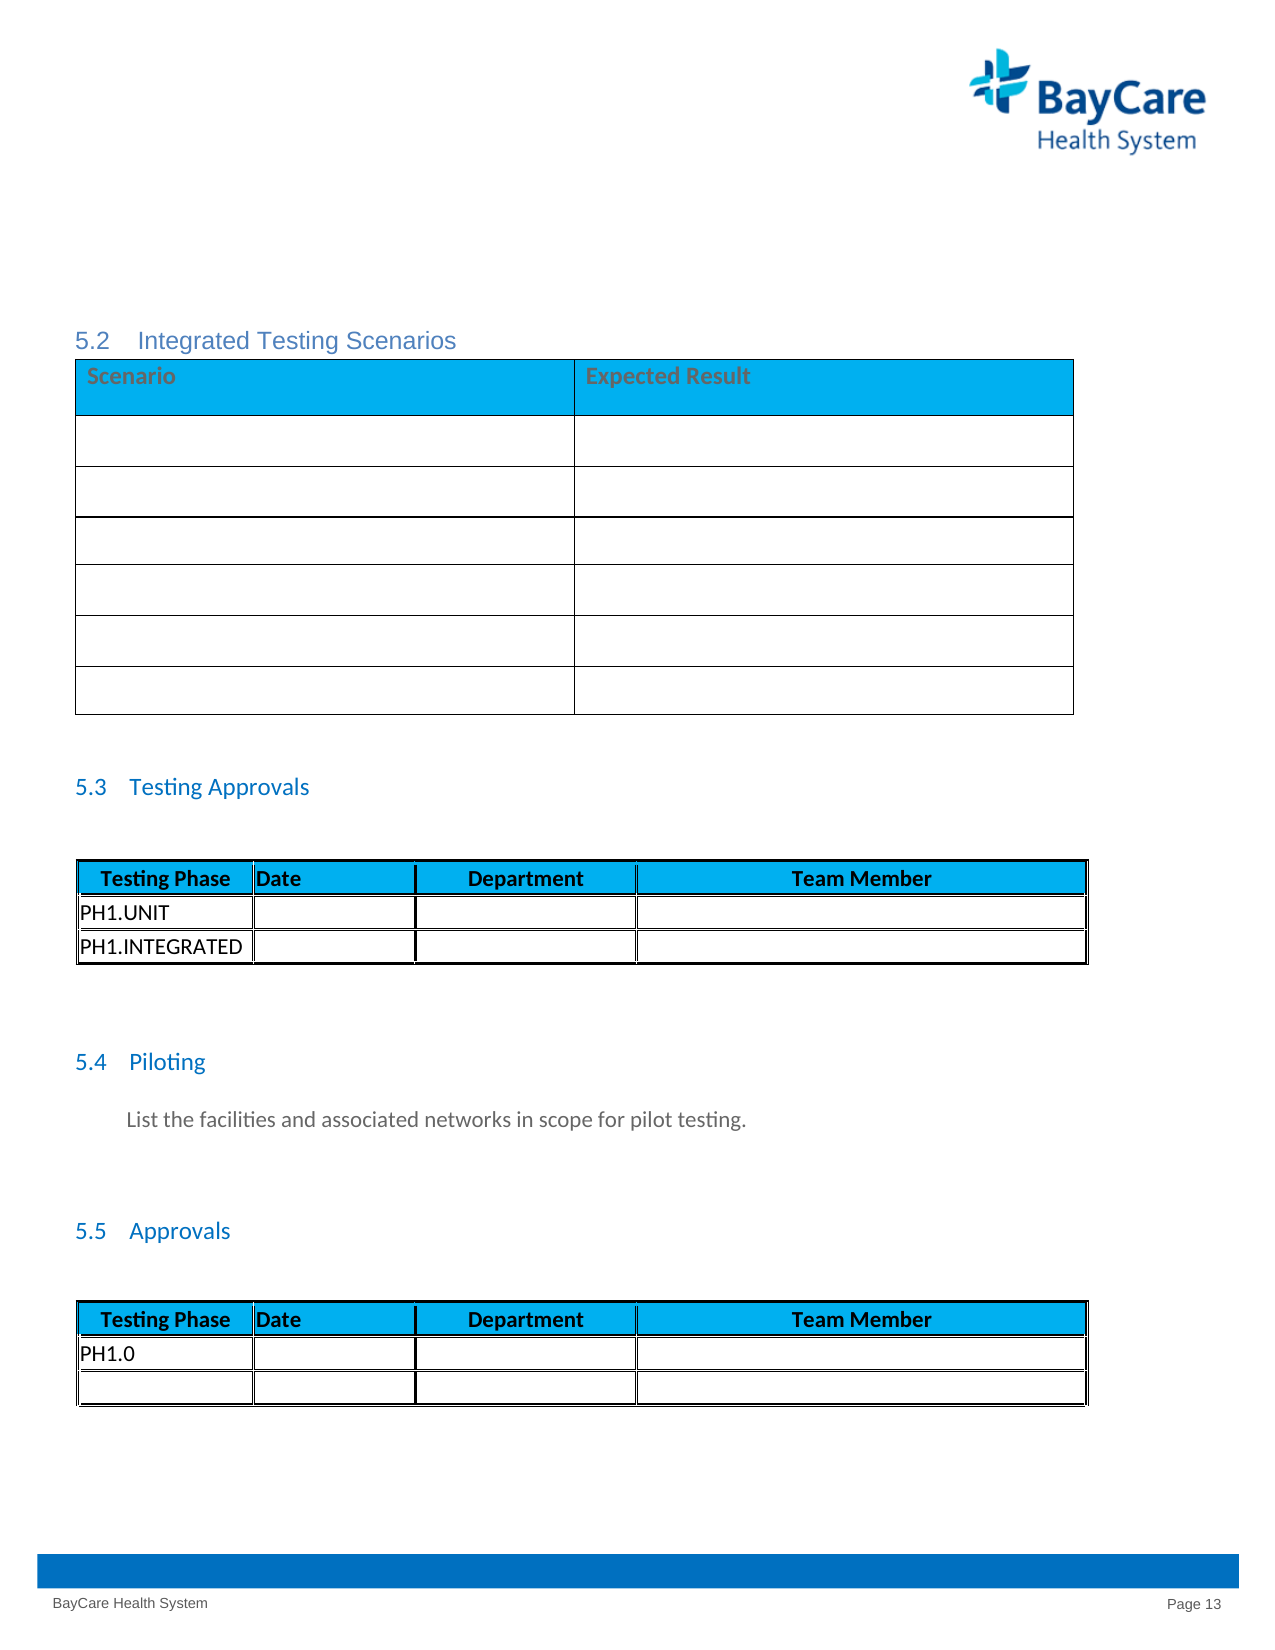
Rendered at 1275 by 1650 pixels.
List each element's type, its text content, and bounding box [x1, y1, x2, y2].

table_cell [415, 931, 637, 962]
table_cell [255, 897, 414, 928]
table_cell [77, 1369, 253, 1403]
table_cell [255, 1338, 414, 1369]
table_cell [417, 1338, 635, 1369]
table_cell [575, 667, 1073, 713]
table_header Scenario [76, 360, 574, 415]
table_cell [637, 928, 1087, 962]
table_header Date [254, 861, 415, 893]
table_header Team Member [637, 862, 1085, 893]
table_cell [76, 616, 574, 666]
table_header Team Member [637, 1303, 1085, 1334]
table_cell [575, 616, 1073, 666]
table_header Expected Result [575, 360, 1073, 415]
table_cell [575, 416, 1073, 466]
table_cell [638, 893, 1086, 928]
table_cell [638, 1334, 1086, 1369]
table_header Testing Phase [79, 862, 253, 893]
table_cell PH1.UNIT [79, 893, 252, 928]
table_cell [637, 1369, 1087, 1403]
subtitle 5.5 Approvals [75, 1215, 1200, 1246]
subtitle 5.3 Testing Approvals [75, 771, 1200, 802]
table_cell [76, 416, 574, 466]
picture [951, 37, 1233, 168]
table_cell [254, 931, 415, 962]
table_cell [255, 1372, 414, 1403]
table_header Department [415, 862, 637, 893]
table_cell [417, 897, 635, 928]
table_cell [575, 467, 1073, 516]
table_cell [575, 518, 1073, 564]
table_cell [76, 518, 574, 564]
table_header Department [415, 1303, 637, 1334]
subtitle 5.2 Integrated Testing Scenarios [75, 326, 1200, 354]
text List the facilities and associated networks in scope for pilot testing. [75, 1106, 1200, 1134]
subtitle 5.4 Piloting [75, 1046, 1200, 1076]
table_cell [76, 667, 574, 713]
table_header Testing Phase [79, 1303, 253, 1334]
table_cell [417, 1372, 635, 1403]
table_cell PH1.0 [79, 1334, 252, 1369]
table_cell [76, 565, 574, 615]
table_cell [575, 565, 1073, 615]
table_cell [76, 467, 574, 516]
table_header Date [254, 1302, 415, 1334]
table_cell PH1.INTEGRATED [77, 928, 253, 962]
